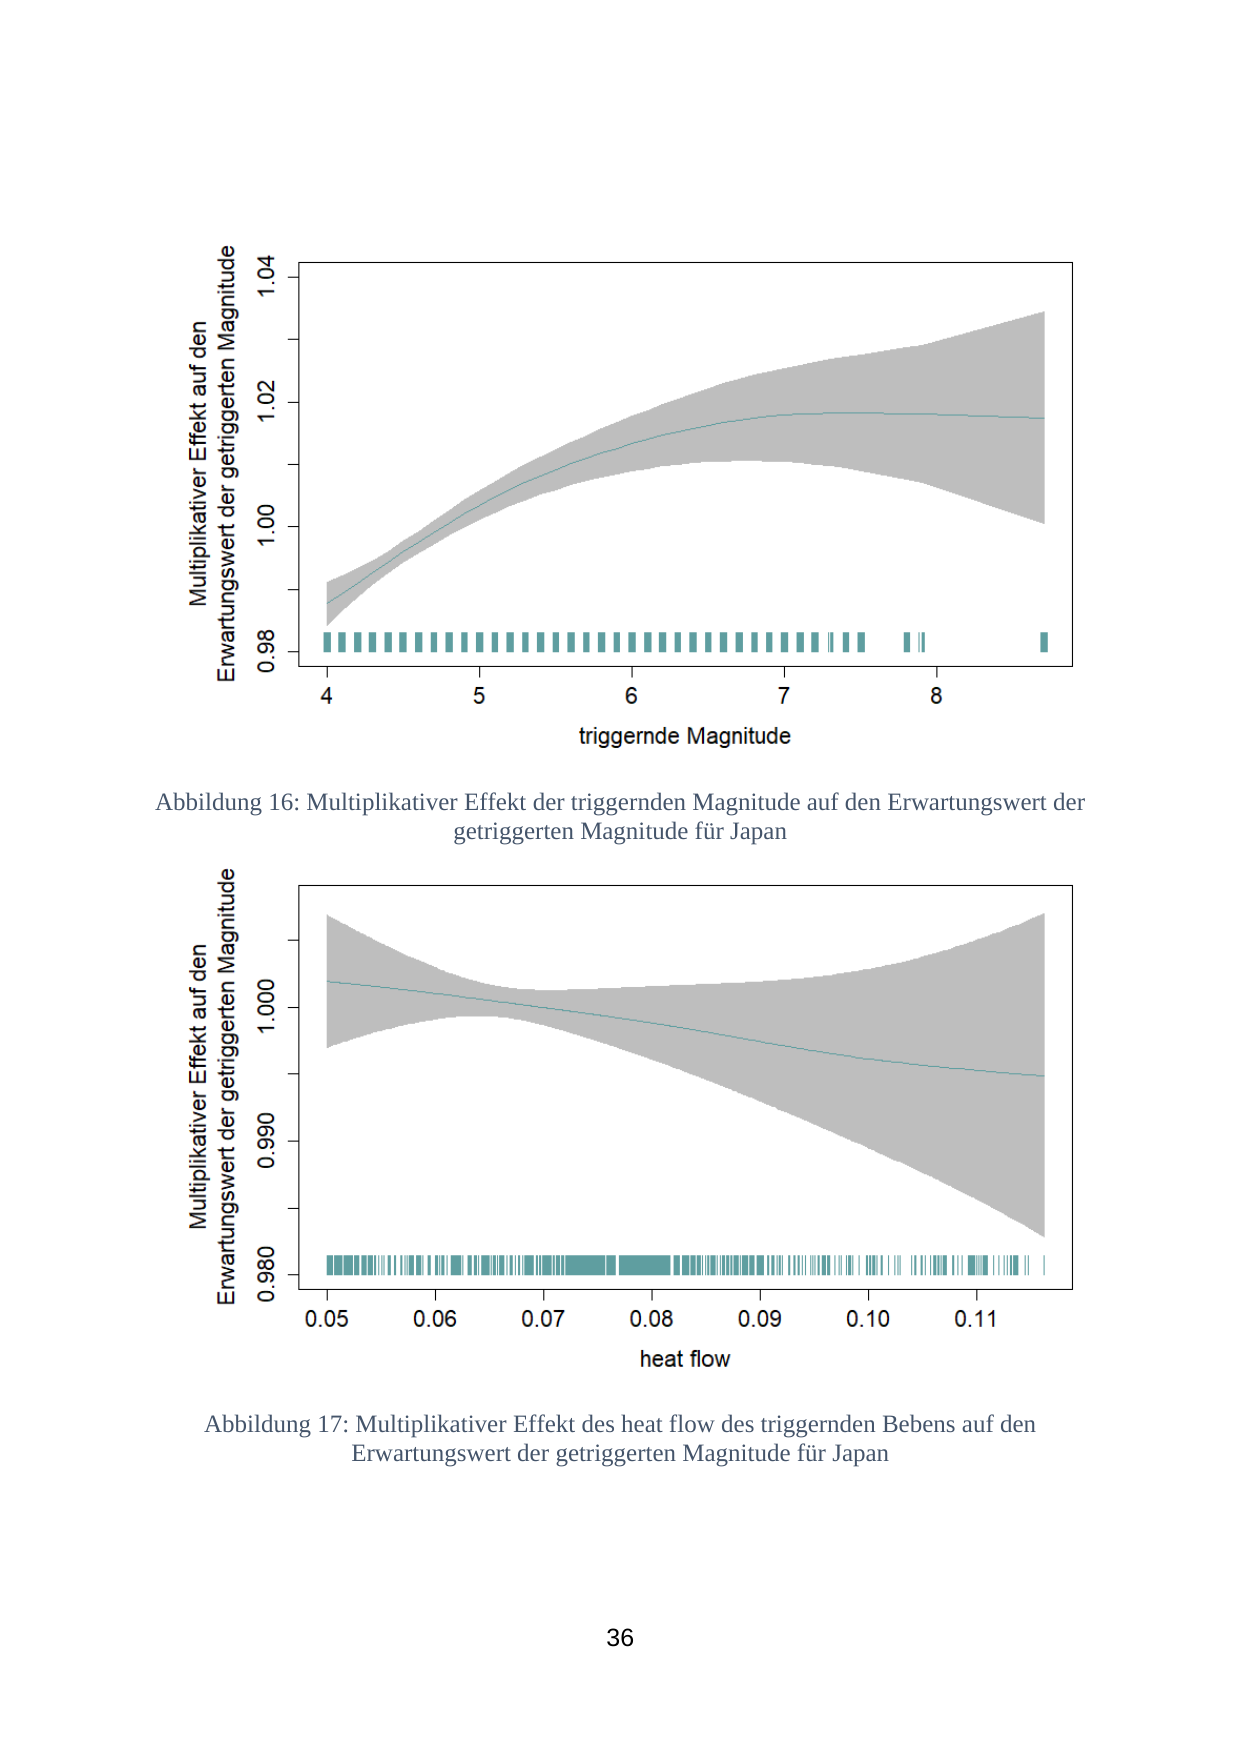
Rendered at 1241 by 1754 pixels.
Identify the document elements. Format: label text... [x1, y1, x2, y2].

picture [147, 865, 1093, 1391]
picture [147, 243, 1093, 768]
text Abbildung 16: Multiplikativer Effekt der triggernden Magnitude auf den Erwartungswert der getriggerten Magnitude für Japan [148, 787, 1093, 844]
text Abbildung 17: Multiplikativer Effekt des heat flow des triggernden Bebens auf den Erwartungswert der getriggerten Magnitude für Japan [148, 1409, 1093, 1467]
